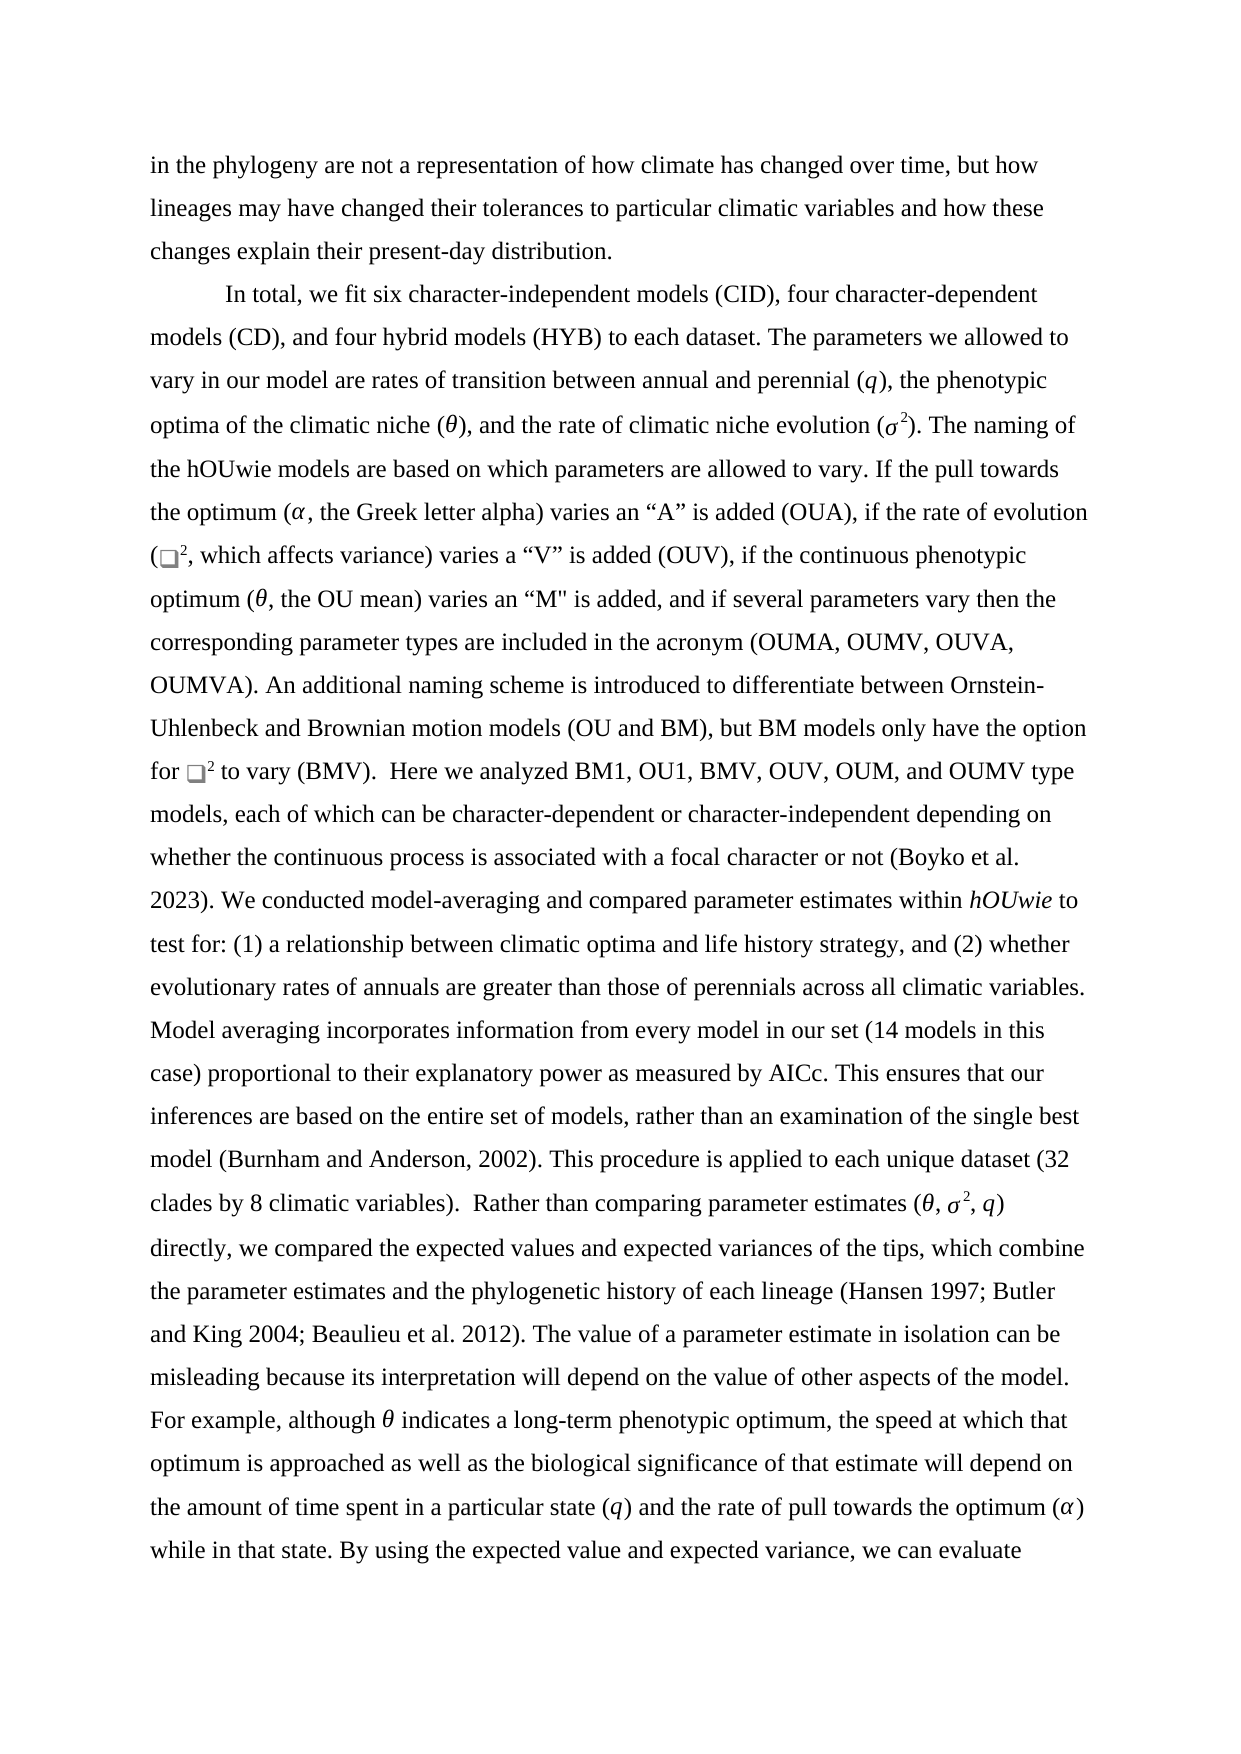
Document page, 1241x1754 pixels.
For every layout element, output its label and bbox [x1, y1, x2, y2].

text [150, 150, 1090, 265]
text [150, 279, 1090, 1563]
